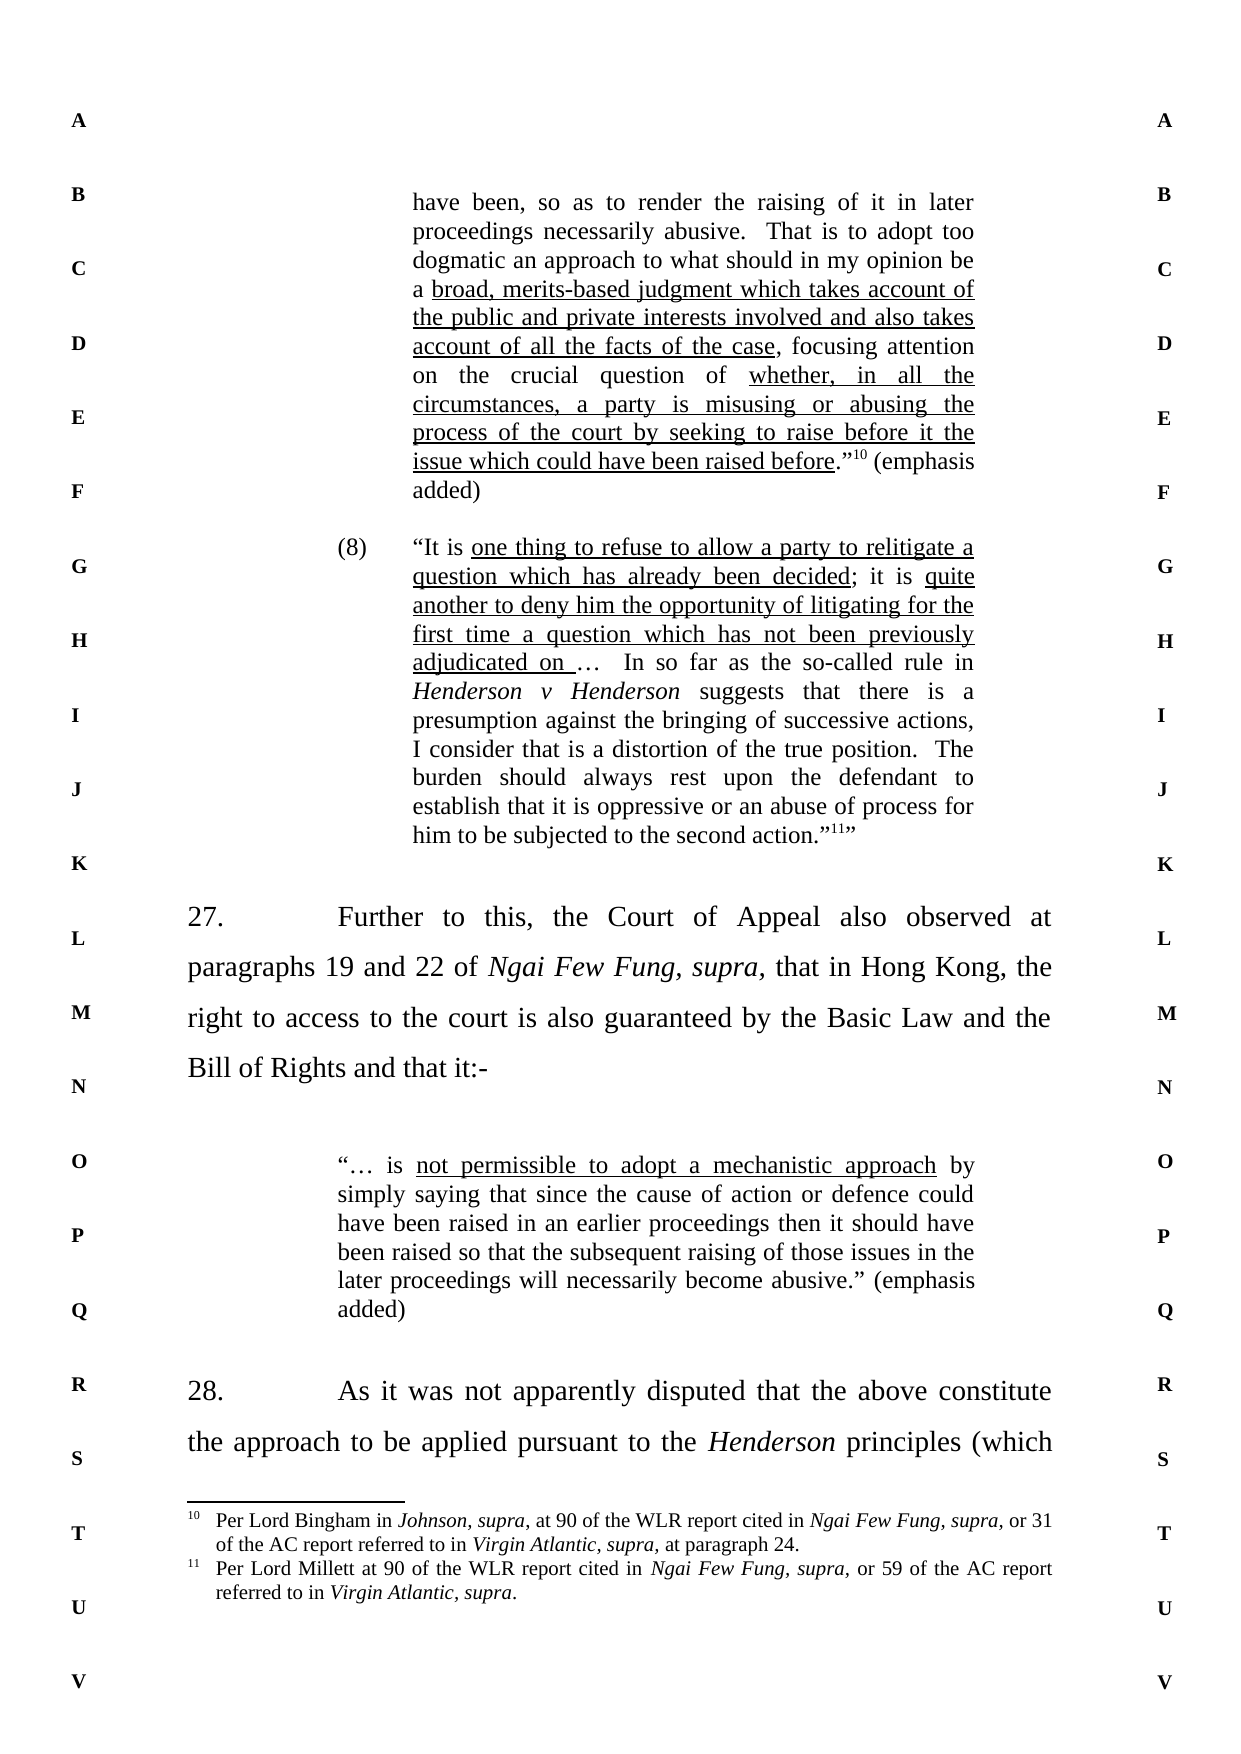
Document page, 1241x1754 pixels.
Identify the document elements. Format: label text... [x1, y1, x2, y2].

text “… is not permissible to adopt a mechanistic approach by simply saying that since the cause of action or defence could have been raised in an earlier proceedings then it should have been raised so that the subsequent raising of those issues in the later proceedings will necessarily become abusive.” (emphasis added) [337, 1151, 975, 1323]
list Further to this, the Court of Appeal also observed at paragraphs 19 and 22 of Ngai Few Fung, supra, that in Hong Kong, the right to access to the court is also guaranteed by the Basic Law and the Bill of Rights and that it:- [187, 899, 1053, 1083]
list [337, 187, 975, 504]
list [187, 1373, 1053, 1457]
list “It is one thing to refuse to allow a party to relitigate a question which has already been decided; it is quite another to deny him the opportunity of litigating for the first time a question which has not been previously adjudicated on … In so far as the so-called rule in Henderson v Henderson suggests that there is a presumption against the bringing of successive actions, I consider that is a distortion of the true position. The burden should always rest upon the defendant to establish that it is oppressive or an abuse of process for him to be subjected to the second action.”” [337, 532, 975, 849]
